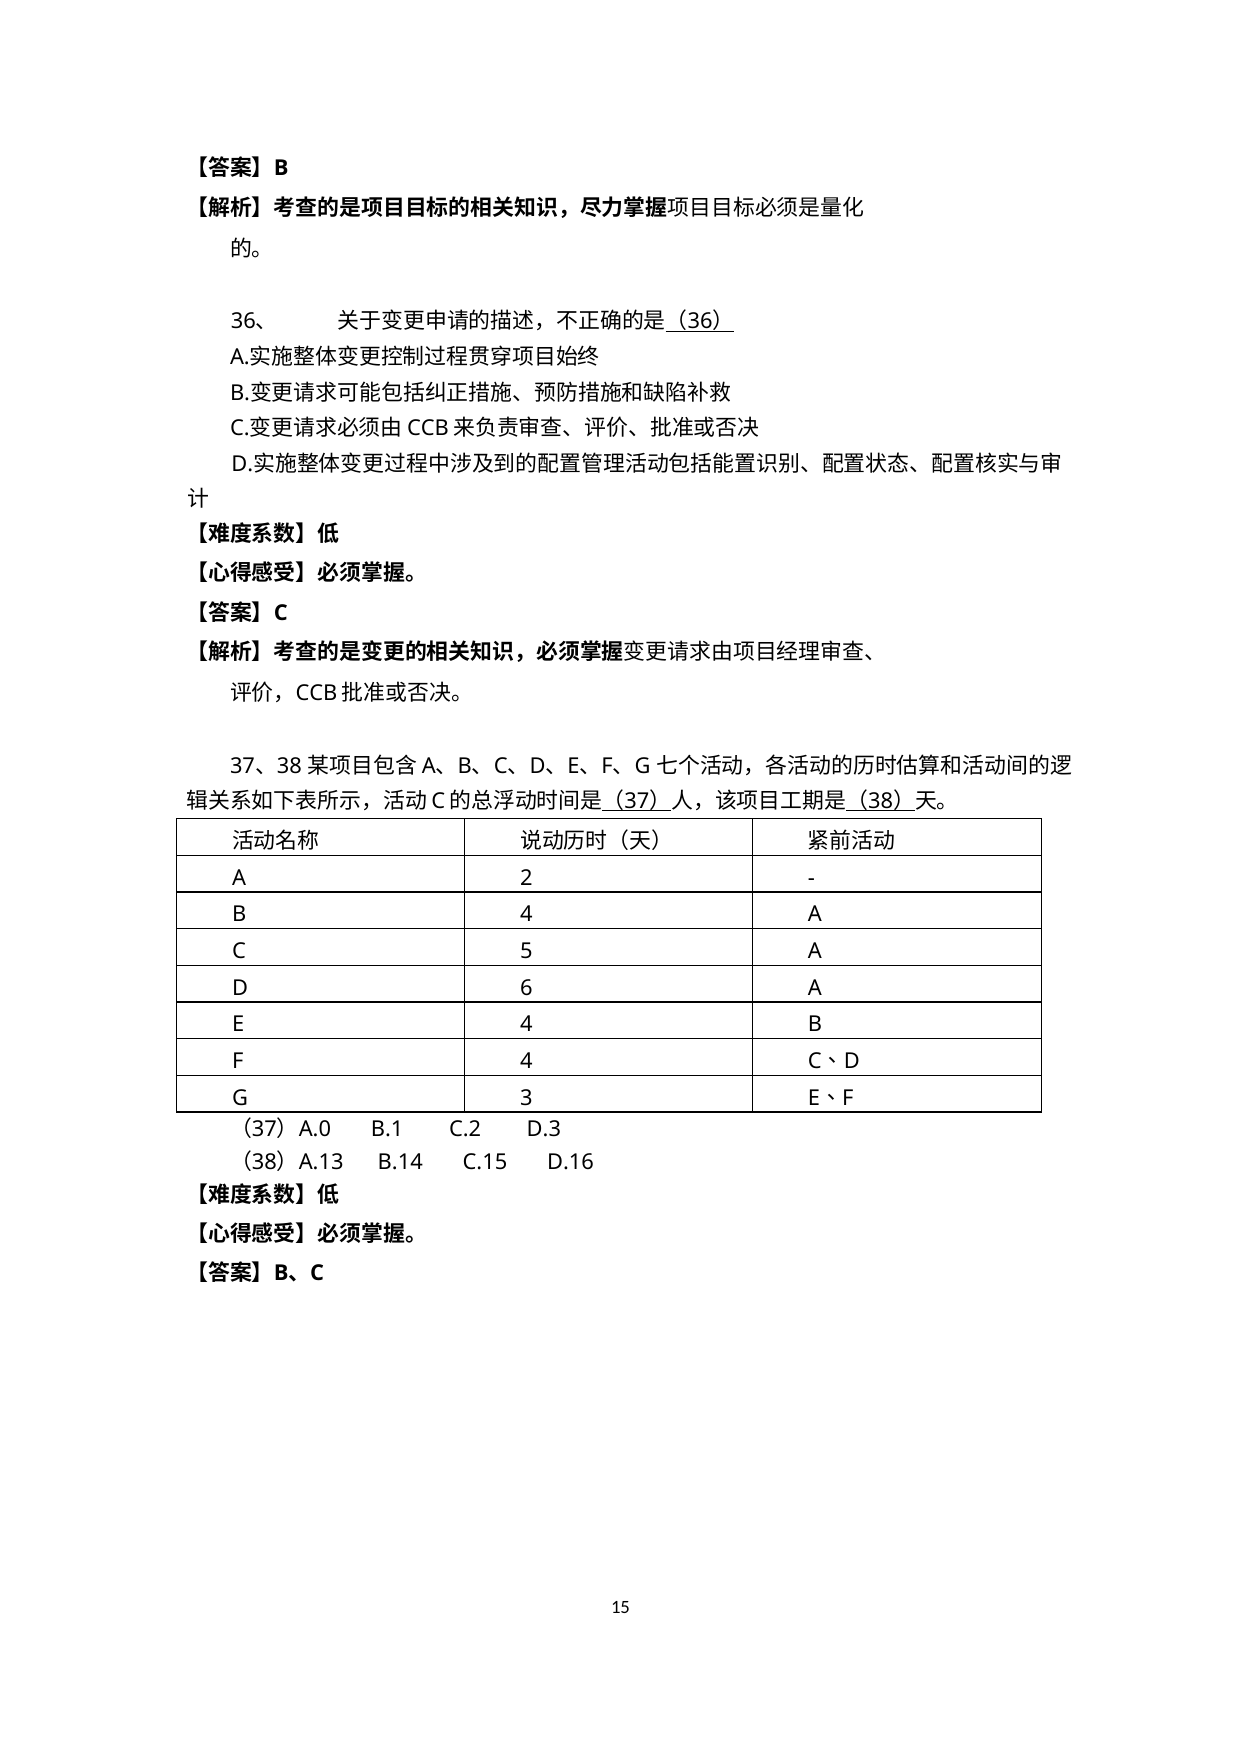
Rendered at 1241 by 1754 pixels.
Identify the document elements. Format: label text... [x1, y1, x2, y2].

table_header 活动名称 [177, 819, 464, 855]
table_cell A [753, 893, 1041, 928]
text 【心得感受】必须掌握。 [186, 1216, 880, 1248]
text 【答案】B [186, 150, 880, 182]
table_cell B [177, 893, 464, 928]
table_cell G [177, 1076, 464, 1111]
table_header 紧前活动 [753, 819, 1041, 855]
table_cell A [753, 966, 1041, 1001]
text B.变更请求可能包括纠正措施、预防措施和缺陷补救 [230, 375, 1112, 406]
text 【答案】B、C [186, 1255, 880, 1287]
table_cell 2 [465, 856, 752, 891]
table_cell 6 [465, 966, 752, 1001]
table_cell B [753, 1003, 1041, 1038]
text 【难度系数】低 [186, 1179, 880, 1209]
text （37）A.0 B.1 C.2 D.3 [230, 1112, 1079, 1142]
table_cell A [177, 856, 464, 891]
text 【解析】考查的是变更的相关知识，必须掌握变更请求由项目经理审查、评价，CCB批准或否决。 [186, 634, 880, 707]
text 37、38 某项目包含 A、B、C、D、E、F、G 七个活动，各活动的历时估算和活动间的逻辑关系如下表所示，活动C的总浮动时间是（37）人，该项目工期是（38）天。 [186, 748, 1075, 814]
text D.实施整体变更过程中涉及到的配置管理活动包括能置识别、配置状态、配置核实与审计 [187, 446, 1076, 513]
table_cell - [753, 856, 1041, 891]
table_cell D [177, 966, 464, 1001]
text C.变更请求必须由CCB来负责审查、评价、批准或否决 [230, 410, 1112, 442]
table_cell 4 [465, 1003, 752, 1038]
table_cell 4 [465, 893, 752, 928]
table_cell A [753, 929, 1041, 965]
table_cell F [177, 1039, 464, 1075]
table_cell 3 [465, 1076, 752, 1111]
text 【心得感受】必须掌握。 [186, 555, 880, 587]
table_cell C、D [753, 1039, 1041, 1075]
table_cell 5 [465, 929, 752, 965]
text 【答案】C [186, 594, 880, 626]
list 关于变更申请的描述，不正确的是（36） [231, 303, 1093, 335]
table_cell E [177, 1003, 464, 1038]
table_cell 4 [465, 1039, 752, 1075]
text A.实施整体变更控制过程贯穿项目始终 [230, 339, 1112, 371]
text 【解析】考查的是项目目标的相关知识，尽力掌握项目目标必须是量化的。 [186, 189, 880, 262]
text （38）A.13 B.14 C.15 D.16 [230, 1146, 1079, 1176]
table_header 说动历时（天） [465, 819, 752, 855]
table_cell E、F [753, 1076, 1041, 1111]
table_cell C [177, 929, 464, 965]
text 【难度系数】低 [186, 516, 880, 548]
